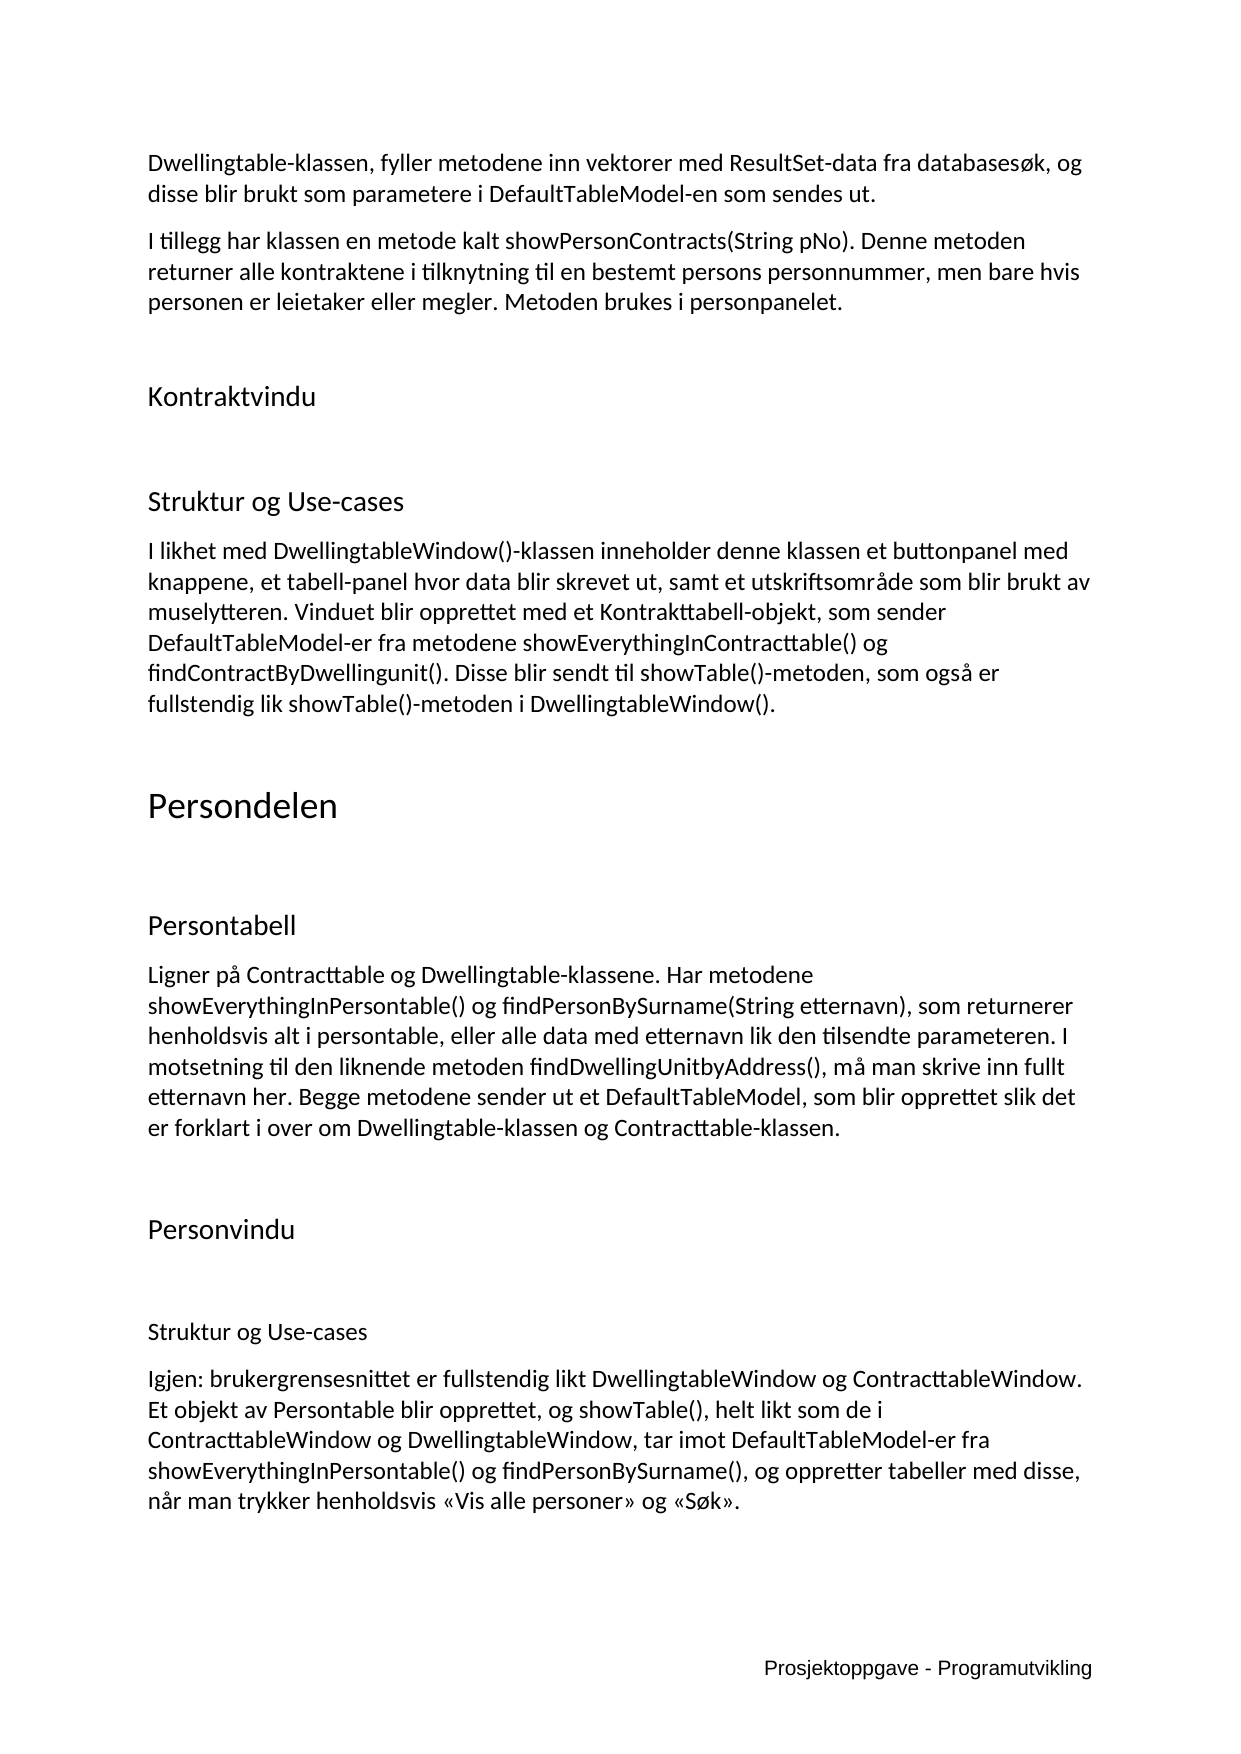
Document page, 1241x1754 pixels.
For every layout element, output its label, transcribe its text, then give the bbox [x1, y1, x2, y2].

text Persontabell [148, 907, 1093, 943]
text Struktur og Use-cases [148, 1316, 1093, 1347]
text I tillegg har klassen en metode kalt showPersonContracts(String pNo). Denne metoden returner alle kontraktene i tilknytning til en bestemt persons personnummer, men bare hvis personen er leietaker eller megler. Metoden brukes i personpanelet. [148, 225, 1093, 317]
text Persondelen [148, 782, 1093, 828]
text I likhet med DwellingtableWindow()-klassen inneholder denne klassen et buttonpanel med knappene, et tabell-panel hvor data blir skrevet ut, samt et utskriftsområde som blir brukt av muselytteren. Vinduet blir opprettet med et Kontrakttabell-objekt, som sender DefaultTableModel-er fra metodene showEverythingInContracttable() og findContractByDwellingunit(). Disse blir sendt til showTable()-metoden, som også er fullstendig lik showTable()-metoden i DwellingtableWindow(). [148, 535, 1093, 718]
text Personvindu [148, 1211, 1093, 1247]
text Kontraktvindu [148, 378, 1093, 414]
text Igjen: brukergrensesnittet er fullstendig likt DwellingtableWindow og ContracttableWindow. Et objekt av Persontable blir opprettet, og showTable(), helt likt som de i ContracttableWindow og DwellingtableWindow, tar imot DefaultTableModel-er fra showEverythingInPersontable() og findPersonBySurname(), og oppretter tabeller med disse, når man trykker henholdsvis «Vis alle personer» og «Søk». [148, 1363, 1093, 1516]
text Ligner på Contracttable og Dwellingtable-klassene. Har metodene showEverythingInPersontable() og findPersonBySurname(String etternavn), som returnerer henholdsvis alt i persontable, eller alle data med etternavn lik den tilsendte parameteren. I motsetning til den liknende metoden findDwellingUnitbyAddress(), må man skrive inn fullt etternavn her. Begge metodene sender ut et DefaultTableModel, som blir opprettet slik det er forklart i over om Dwellingtable-klassen og Contracttable-klassen. [148, 959, 1093, 1142]
text Struktur og Use-cases [148, 483, 1093, 518]
